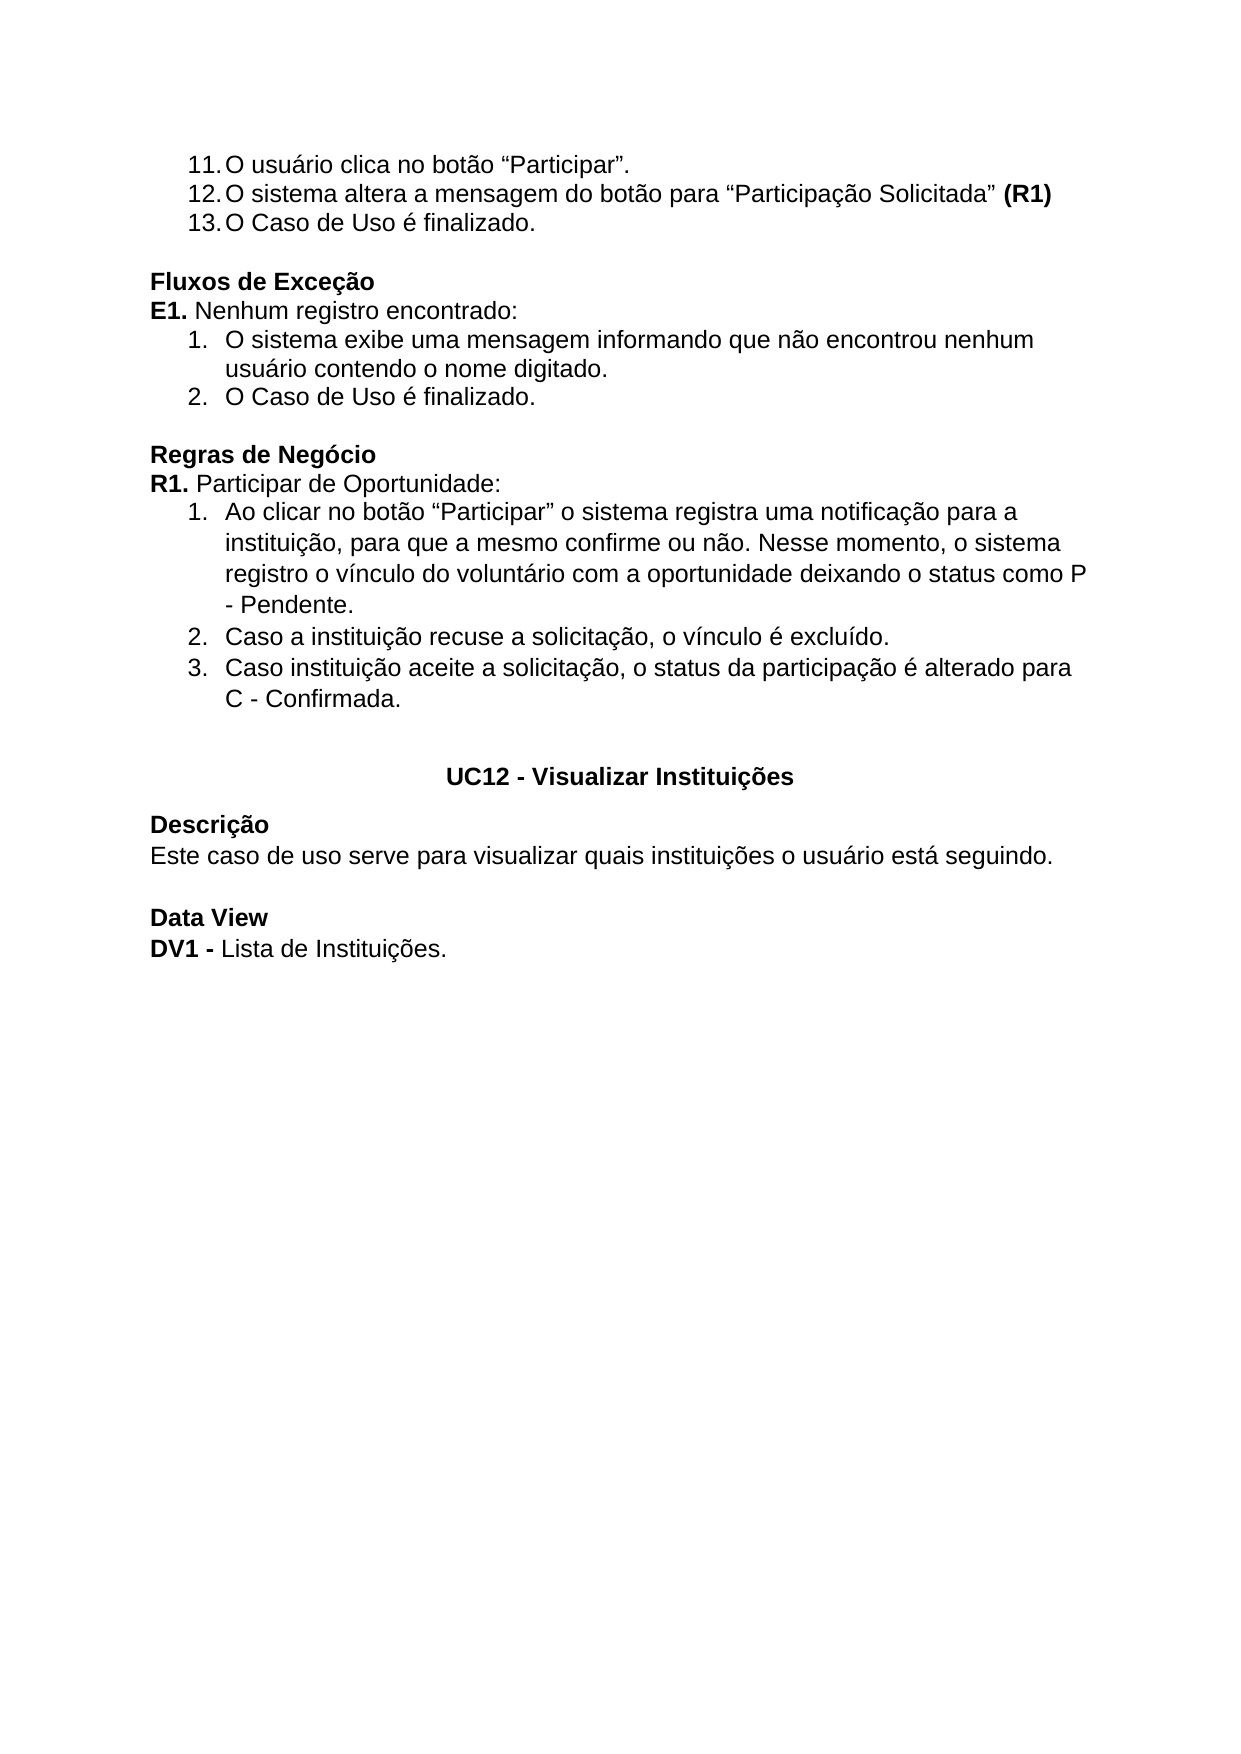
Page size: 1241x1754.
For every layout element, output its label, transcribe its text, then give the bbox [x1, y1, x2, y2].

text Regras de Negócio [150, 440, 1090, 468]
list O sistema altera a mensagem do botão para “Participação Solicitada” (R1) [187, 179, 1090, 207]
text Data View [150, 903, 1090, 932]
text UC12 - Visualizar Instituições [150, 762, 1090, 791]
list Ao clicar no botão “Participar” o sistema registra uma notificação para a instituição, para que a mesmo confirme ou não. Nesse momento, o sistema registro o vínculo do voluntário com a oportunidade deixando o status como P - Pendente. [187, 497, 1090, 619]
list Caso a instituição recuse a solicitação, o vínculo é excluído. [187, 621, 1090, 650]
text R1. Participar de Oportunidade: [150, 468, 1090, 497]
text Este caso de uso serve para visualizar quais instituições o usuário está seguindo. [150, 841, 1090, 870]
list Caso instituição aceite a solicitação, o status da participação é alterado para C - Confirmada. [187, 652, 1090, 712]
list O usuário clica no botão “Participar”. [187, 150, 1090, 179]
list O sistema exibe uma mensagem informando que não encontrou nenhum usuário contendo o nome digitado. [187, 325, 1090, 382]
list O Caso de Uso é finalizado. [187, 382, 1090, 411]
text Descrição [150, 810, 1090, 839]
text Fluxos de Exceção [150, 267, 1090, 296]
text DV1 - Lista de Instituições. [150, 934, 1090, 963]
list O Caso de Uso é finalizado. [187, 207, 1090, 236]
text E1. Nenhum registro encontrado: [150, 296, 1090, 325]
